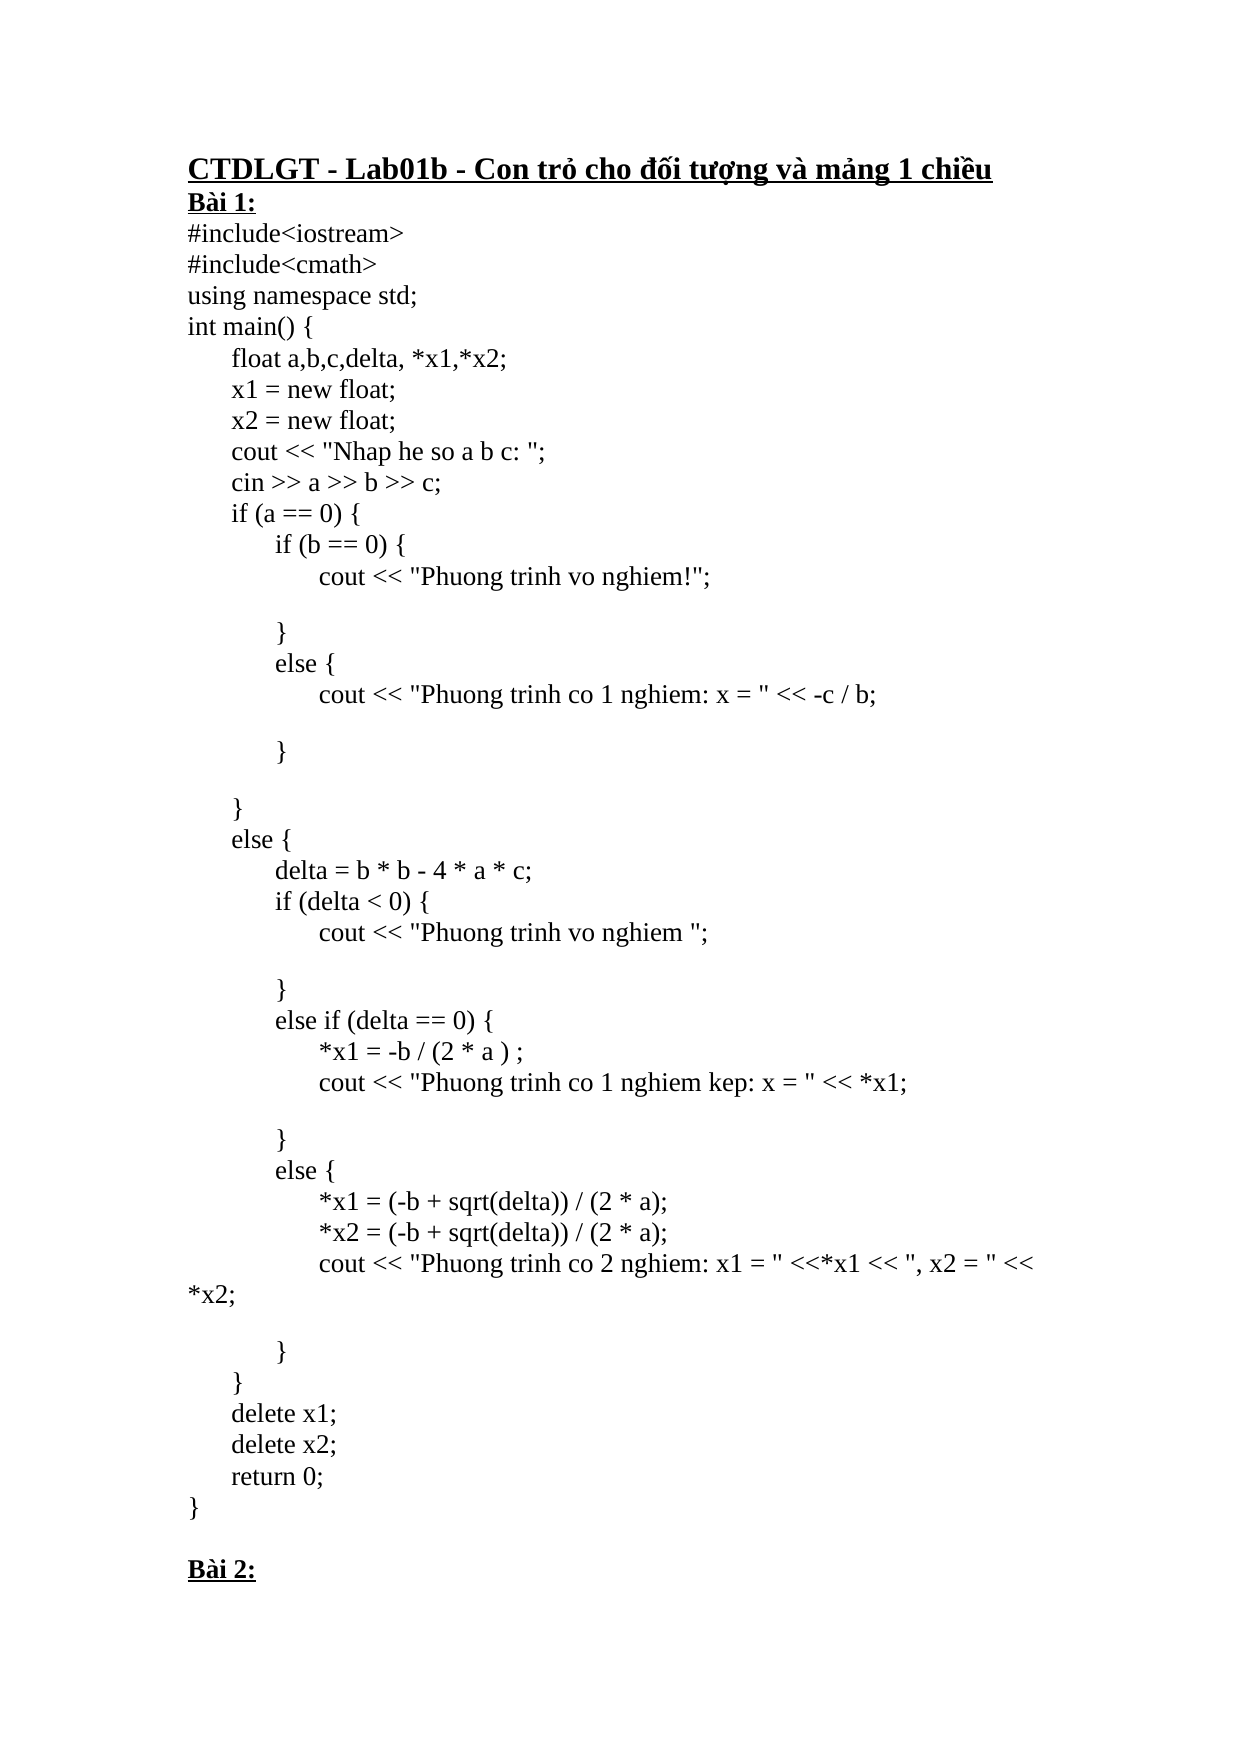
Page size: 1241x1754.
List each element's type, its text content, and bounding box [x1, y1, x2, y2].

text } [187, 1335, 1038, 1366]
text delete x2; [187, 1428, 1038, 1460]
text } [187, 1491, 1038, 1522]
text #include<cmath> [187, 248, 1038, 279]
text delete x1; [187, 1397, 1038, 1428]
text else { [187, 823, 1038, 854]
text cout << "Phuong trinh vo nghiem!"; [187, 560, 1038, 591]
text } [187, 1123, 1038, 1154]
text if (delta < 0) { [187, 885, 1038, 916]
text else { [187, 1154, 1038, 1185]
text x1 = new float; [187, 373, 1038, 404]
text } [187, 735, 1038, 766]
text if (b == 0) { [187, 528, 1038, 560]
text cout << "Phuong trinh co 1 nghiem: x = " << -c / b; [187, 678, 1038, 710]
text *x1 = -b / (2 * a ) ; [187, 1035, 1038, 1066]
text } [187, 616, 1038, 647]
text #include<iostream> [187, 217, 1038, 248]
text return 0; [187, 1460, 1038, 1491]
text using namespace std; [187, 279, 1038, 311]
text cout << "Phuong trinh co 2 nghiem: x1 = " <<*x1 << ", x2 = " << *x2; [187, 1247, 1038, 1310]
text *x2 = (-b + sqrt(delta)) / (2 * a); [187, 1216, 1038, 1247]
text *x1 = (-b + sqrt(delta)) / (2 * a); [187, 1185, 1038, 1216]
text } [187, 973, 1038, 1004]
text } [187, 1366, 1038, 1397]
text else if (delta == 0) { [187, 1004, 1038, 1035]
text float a,b,c,delta, *x1,*x2; [187, 342, 1038, 373]
text if (a == 0) { [187, 497, 1038, 528]
text delta = b * b - 4 * a * c; [187, 854, 1038, 885]
text } [187, 792, 1038, 823]
text x2 = new float; [187, 404, 1038, 435]
text else { [187, 647, 1038, 678]
text Bài 2: [187, 1553, 1038, 1584]
text CTDLGT - Lab01b - Con trỏ cho đối tượng và mảng 1 chiều [187, 150, 1038, 186]
text int main() { [187, 311, 1038, 342]
text cout << "Phuong trinh co 1 nghiem kep: x = " << *x1; [187, 1066, 1038, 1097]
text cout << "Phuong trinh vo nghiem "; [187, 916, 1038, 947]
text cin >> a >> b >> c; [187, 466, 1038, 497]
text cout << "Nhap he so a b c: "; [187, 435, 1038, 466]
text Bài 1: [187, 186, 1038, 217]
